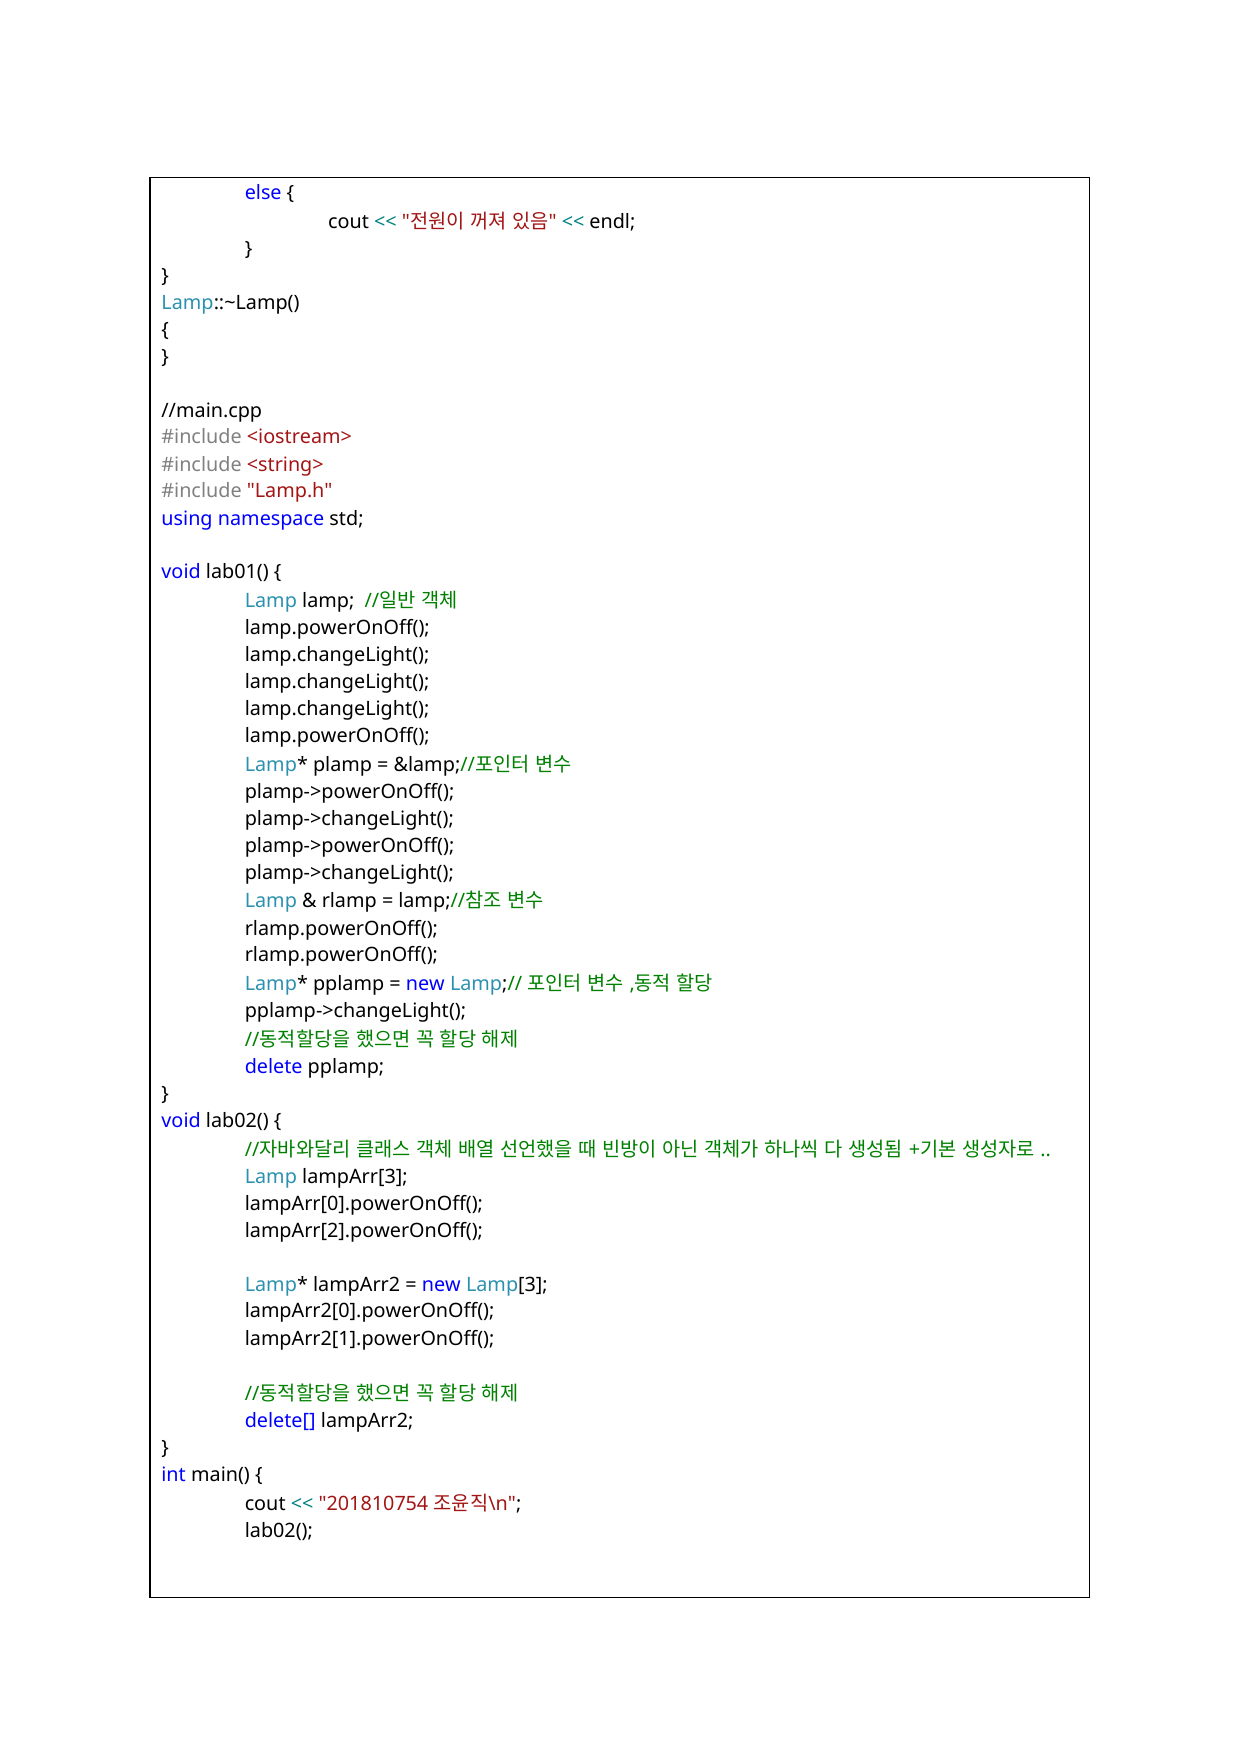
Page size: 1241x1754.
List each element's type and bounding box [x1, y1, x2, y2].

table_cell [151, 178, 1089, 1597]
